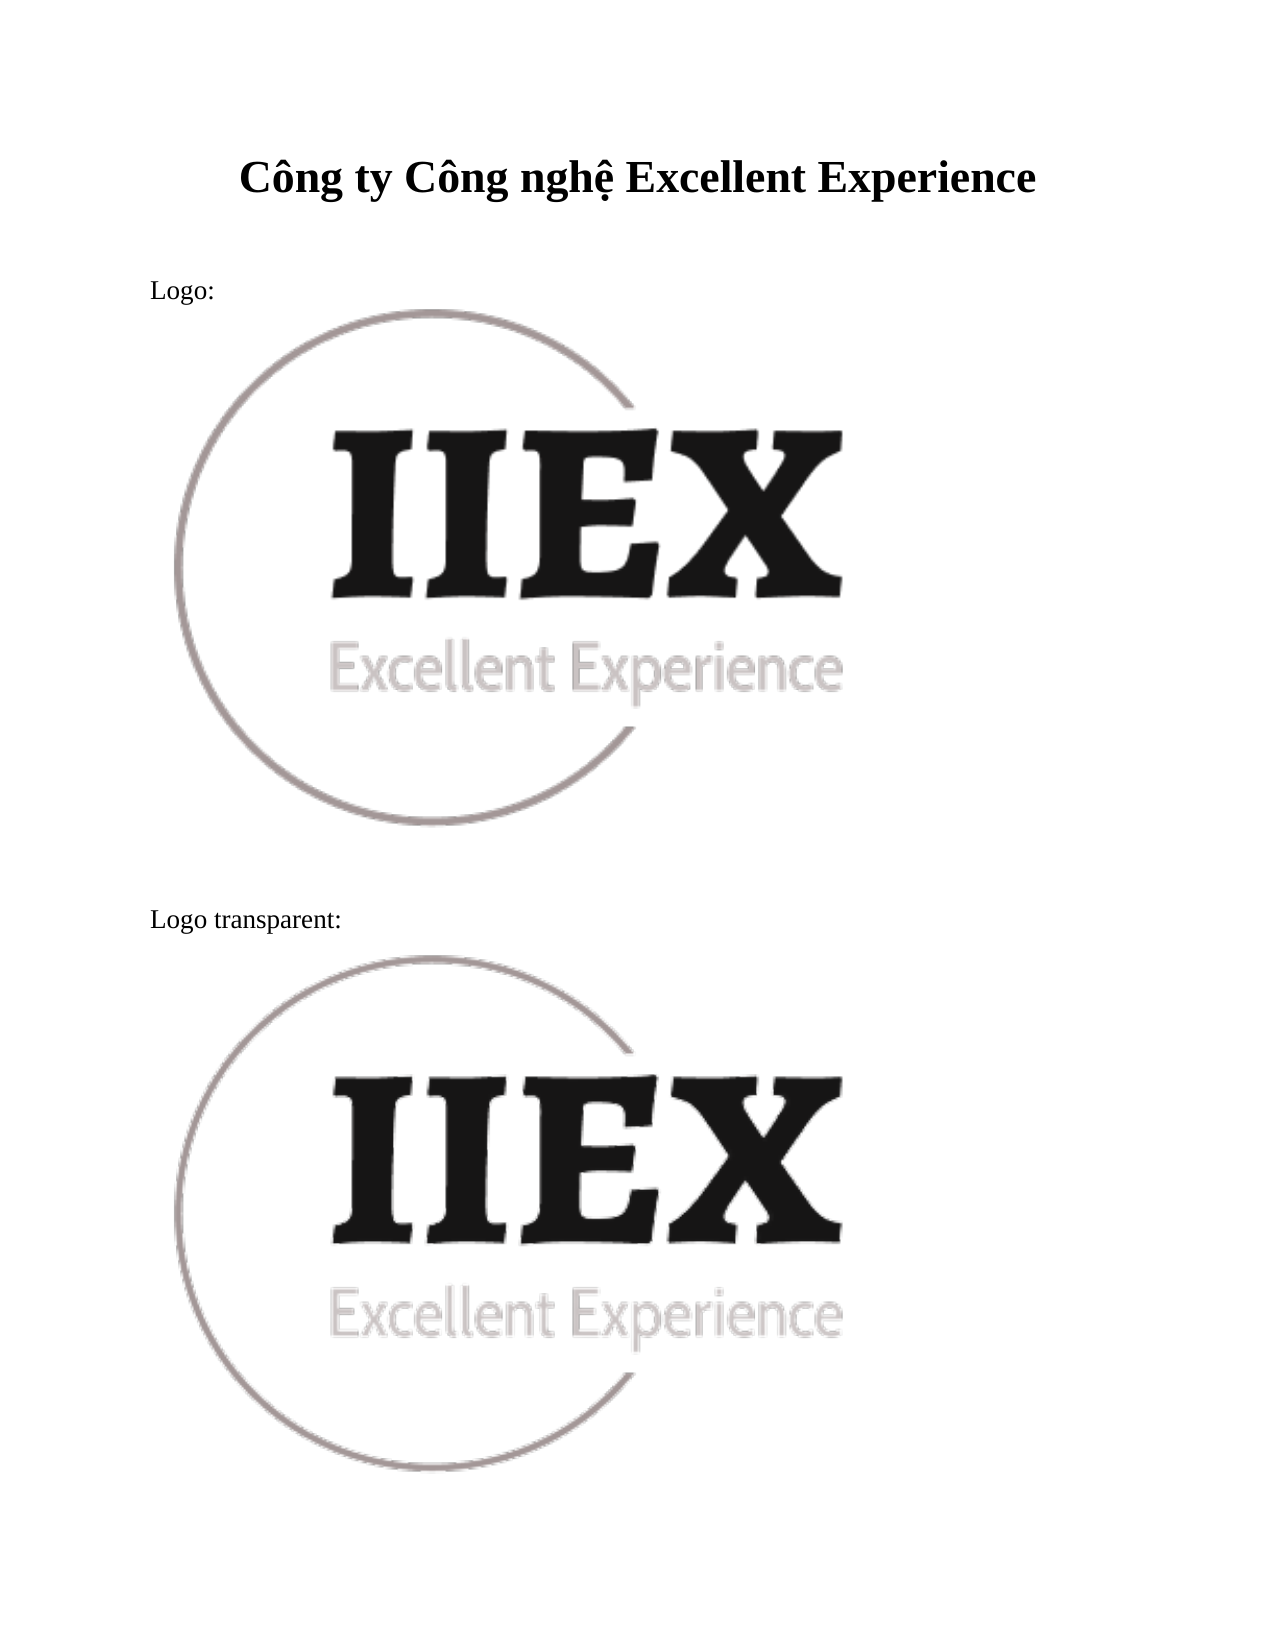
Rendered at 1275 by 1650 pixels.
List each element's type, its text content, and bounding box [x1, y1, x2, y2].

text Công ty Công nghệ Excellent Experience [150, 150, 1125, 203]
picture [150, 952, 1068, 1480]
picture [150, 306, 1068, 834]
text Logo transparent: [150, 903, 1125, 934]
